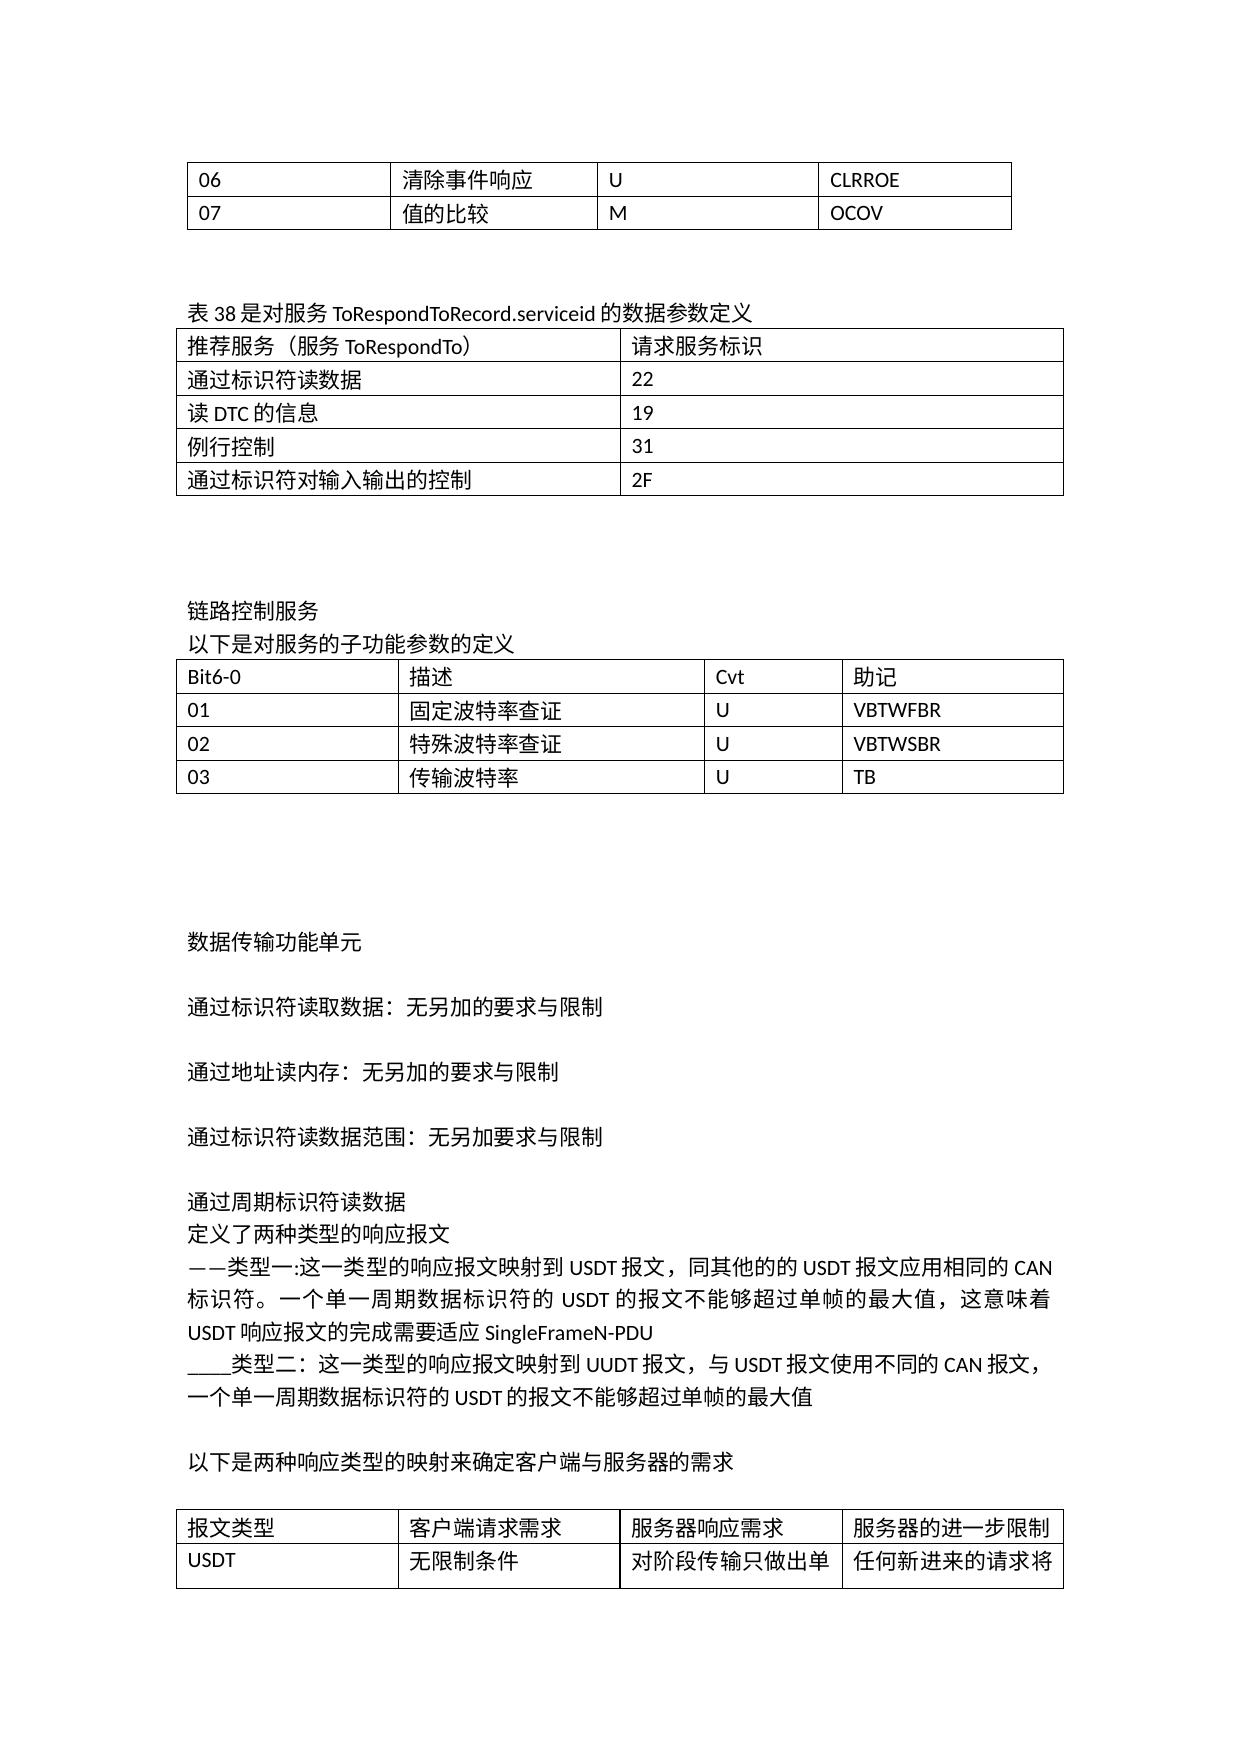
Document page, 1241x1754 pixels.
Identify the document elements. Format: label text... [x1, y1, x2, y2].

text 以下是对服务的子功能参数的定义 [187, 626, 1053, 659]
text 以下是两种响应类型的映射来确定客户端与服务器的需求 [187, 1444, 1053, 1477]
table_cell 通过标识符对输入输出的控制 [177, 463, 620, 495]
table_cell 06 [188, 163, 390, 196]
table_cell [177, 1544, 398, 1588]
table_cell 读DTC的信息 [177, 396, 620, 428]
table_cell 2F [621, 463, 1063, 495]
table_cell M [598, 197, 818, 229]
table_header 报文类型 [177, 1510, 398, 1543]
table_cell 通过标识符读数据 [177, 362, 620, 395]
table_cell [843, 1544, 1063, 1588]
table_cell 值的比较 [391, 197, 597, 229]
text 定义了两种类型的响应报文 [187, 1217, 1053, 1249]
text 链路控制服务 [187, 594, 1053, 626]
text 数据传输功能单元 [187, 924, 1053, 957]
table_cell U [705, 761, 842, 793]
table_cell VBTWSBR [843, 727, 1063, 759]
text ____类型二：这一类型的响应报文映射到UUDT报文，与USDT报文使用不同的CAN报文，一个单一周期数据标识符的USDT的报文不能够超过单帧的最大值 [187, 1347, 1053, 1412]
table_cell 传输波特率 [399, 761, 704, 793]
table_header 推荐服务（服务ToRespondTo） [177, 329, 620, 361]
table_header 请求服务标识 [621, 329, 1063, 361]
table_header Cvt [705, 660, 842, 692]
table_cell OCOV [819, 197, 1011, 229]
table_header 客户端请求需求 [399, 1510, 619, 1543]
table_header 服务器的进一步限制 [843, 1510, 1063, 1543]
table_header 助记 [843, 660, 1063, 692]
table_cell 22 [621, 362, 1063, 395]
table_cell 特殊波特率查证 [399, 727, 704, 759]
table_cell 19 [621, 396, 1063, 428]
text 通过周期标识符读数据 [187, 1184, 1053, 1217]
table_cell 07 [188, 197, 390, 229]
table_cell 03 [177, 761, 398, 793]
table_cell CLRROE [819, 163, 1011, 196]
text 通过地址读内存：无另加的要求与限制 [187, 1054, 1053, 1087]
table_cell U [705, 694, 842, 726]
table_header Bit6-0 [177, 660, 398, 692]
table_header 描述 [399, 660, 704, 692]
table_cell 31 [621, 429, 1063, 462]
table_header 服务器响应需求 [621, 1510, 842, 1543]
table_cell 01 [177, 694, 398, 726]
text 通过标识符读数据范围：无另加要求与限制 [187, 1119, 1053, 1152]
table_cell 无限制条件 [399, 1544, 619, 1588]
text 通过标识符读取数据：无另加的要求与限制 [187, 989, 1053, 1022]
table_cell VBTWFBR [843, 694, 1063, 726]
table_cell 清除事件响应 [391, 163, 597, 196]
table_cell U [705, 727, 842, 759]
table_cell 固定波特率查证 [399, 694, 704, 726]
text 表38是对服务ToRespondToRecord.serviceid的数据参数定义 [187, 295, 1053, 328]
table_cell TB [843, 761, 1063, 793]
table_cell 例行控制 [177, 429, 620, 462]
table_cell 02 [177, 727, 398, 759]
text ——类型一:这一类型的响应报文映射到USDT报文，同其他的的USDT报文应用相同的CAN标识符。一个单一周期数据标识符的USDT的报文不能够超过单帧的最大值，这意味着USDT响应报文的完成需要适应SingleFrameN-PDU [187, 1249, 1053, 1347]
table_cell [621, 1544, 842, 1588]
table_cell U [598, 163, 818, 196]
